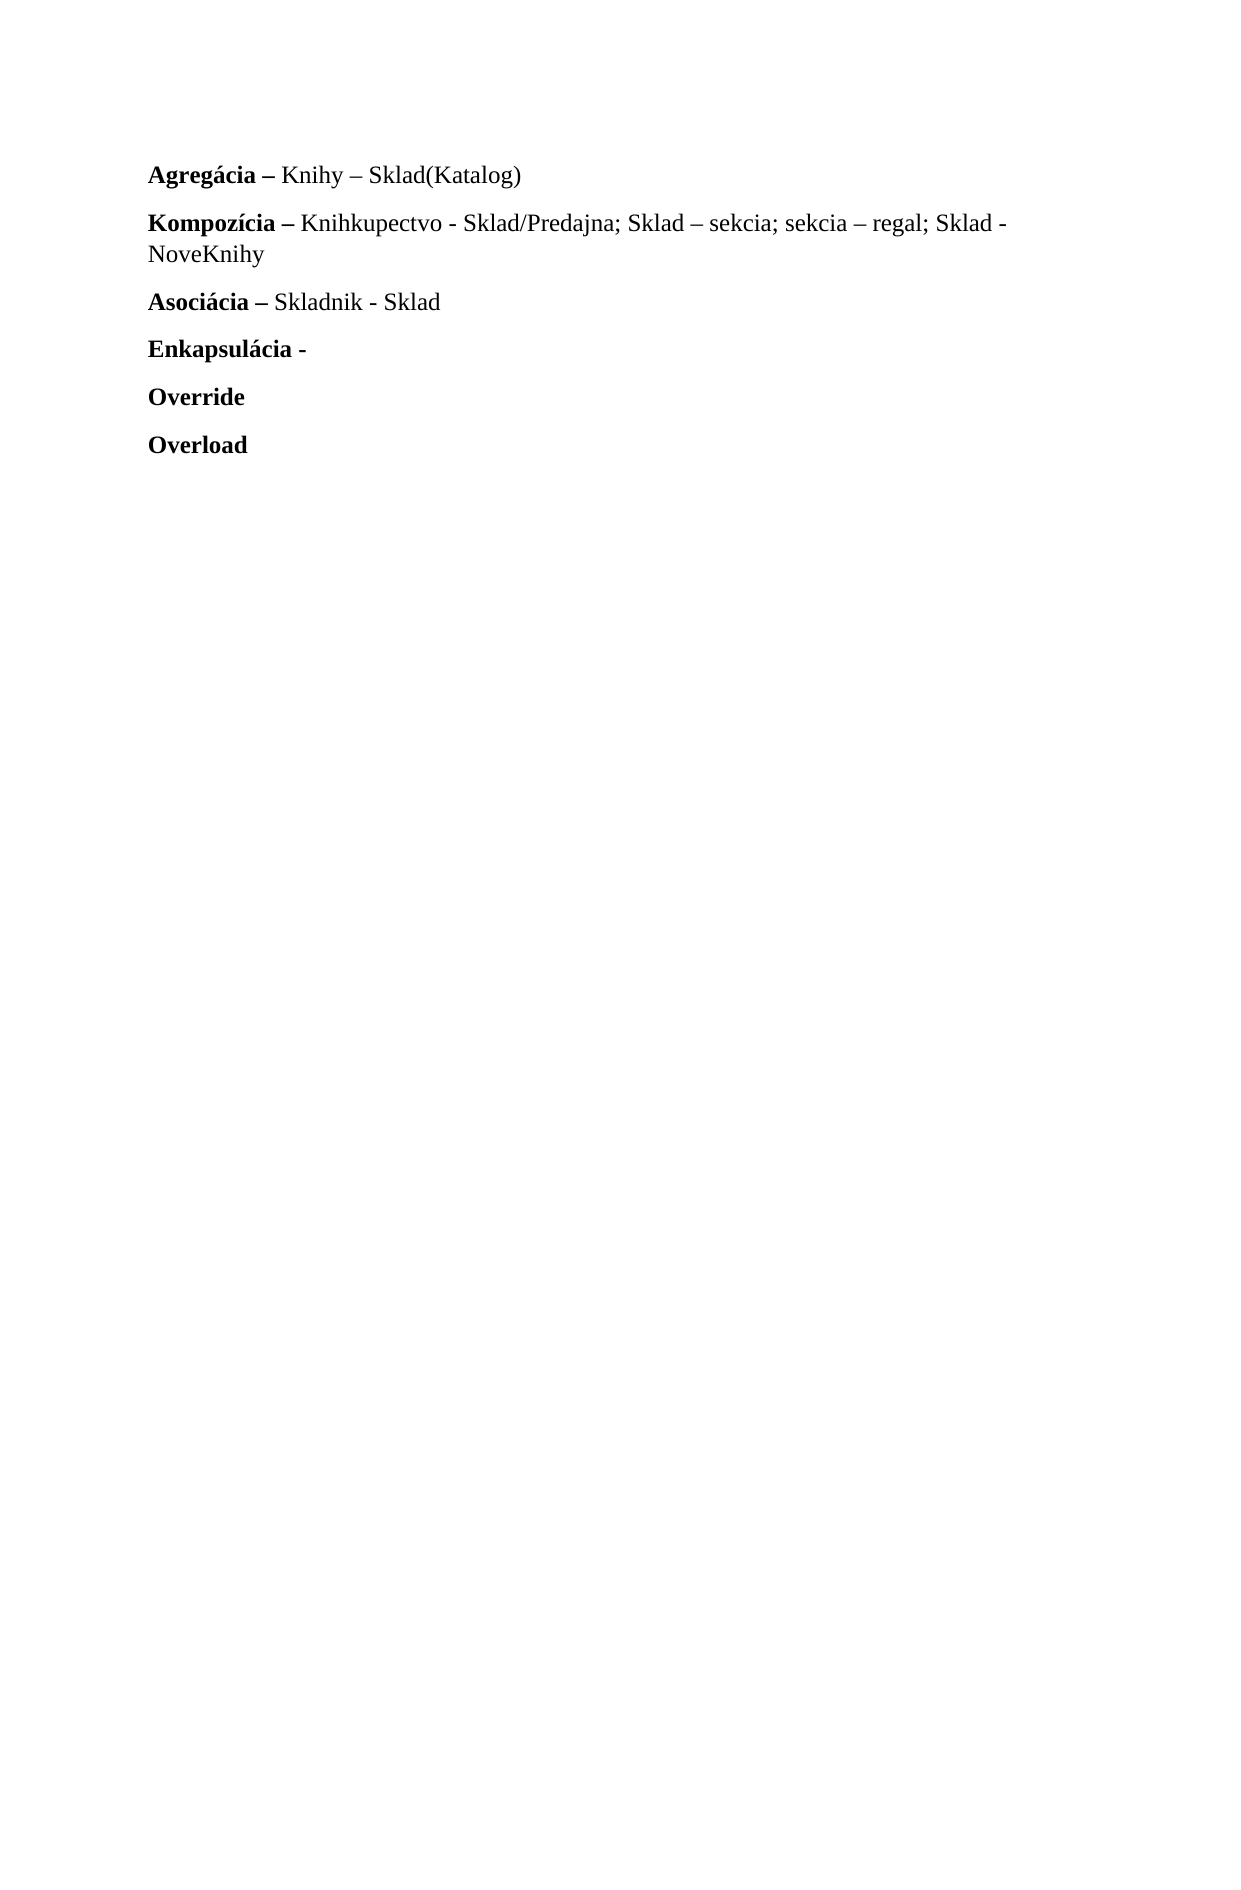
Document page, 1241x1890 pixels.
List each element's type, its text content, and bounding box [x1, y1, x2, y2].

text Agregácia – Knihy – Sklad(Katalog) [148, 160, 1093, 189]
text Overload [148, 430, 1093, 458]
text Kompozícia – Knihkupectvo - Sklad/Predajna; Sklad – sekcia; sekcia – regal; Sklad - NoveKnihy [148, 208, 1093, 268]
text Enkapsulácia - [148, 334, 1093, 363]
text Asociácia – Skladnik - Sklad [148, 287, 1093, 315]
text Override [148, 382, 1093, 411]
